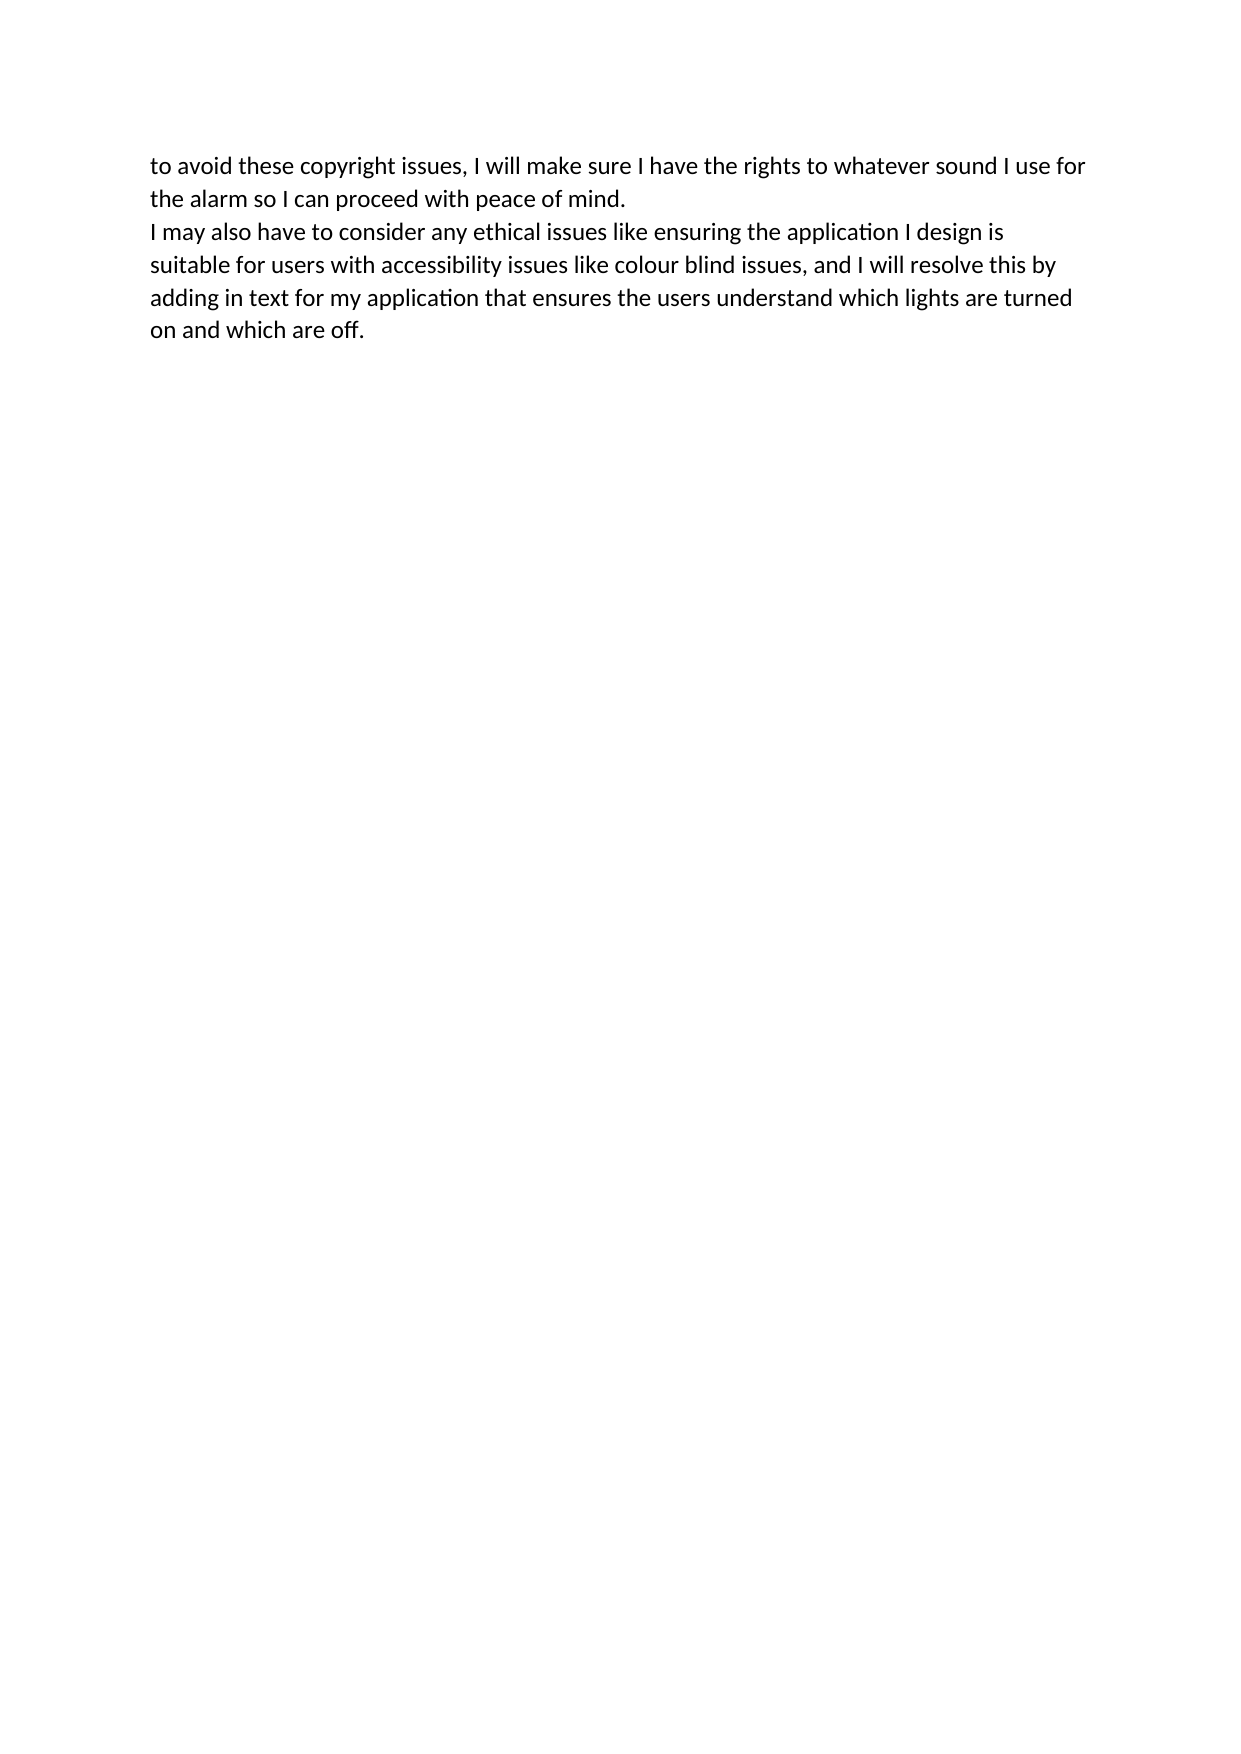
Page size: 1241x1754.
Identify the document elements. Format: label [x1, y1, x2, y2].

text [150, 150, 1090, 345]
